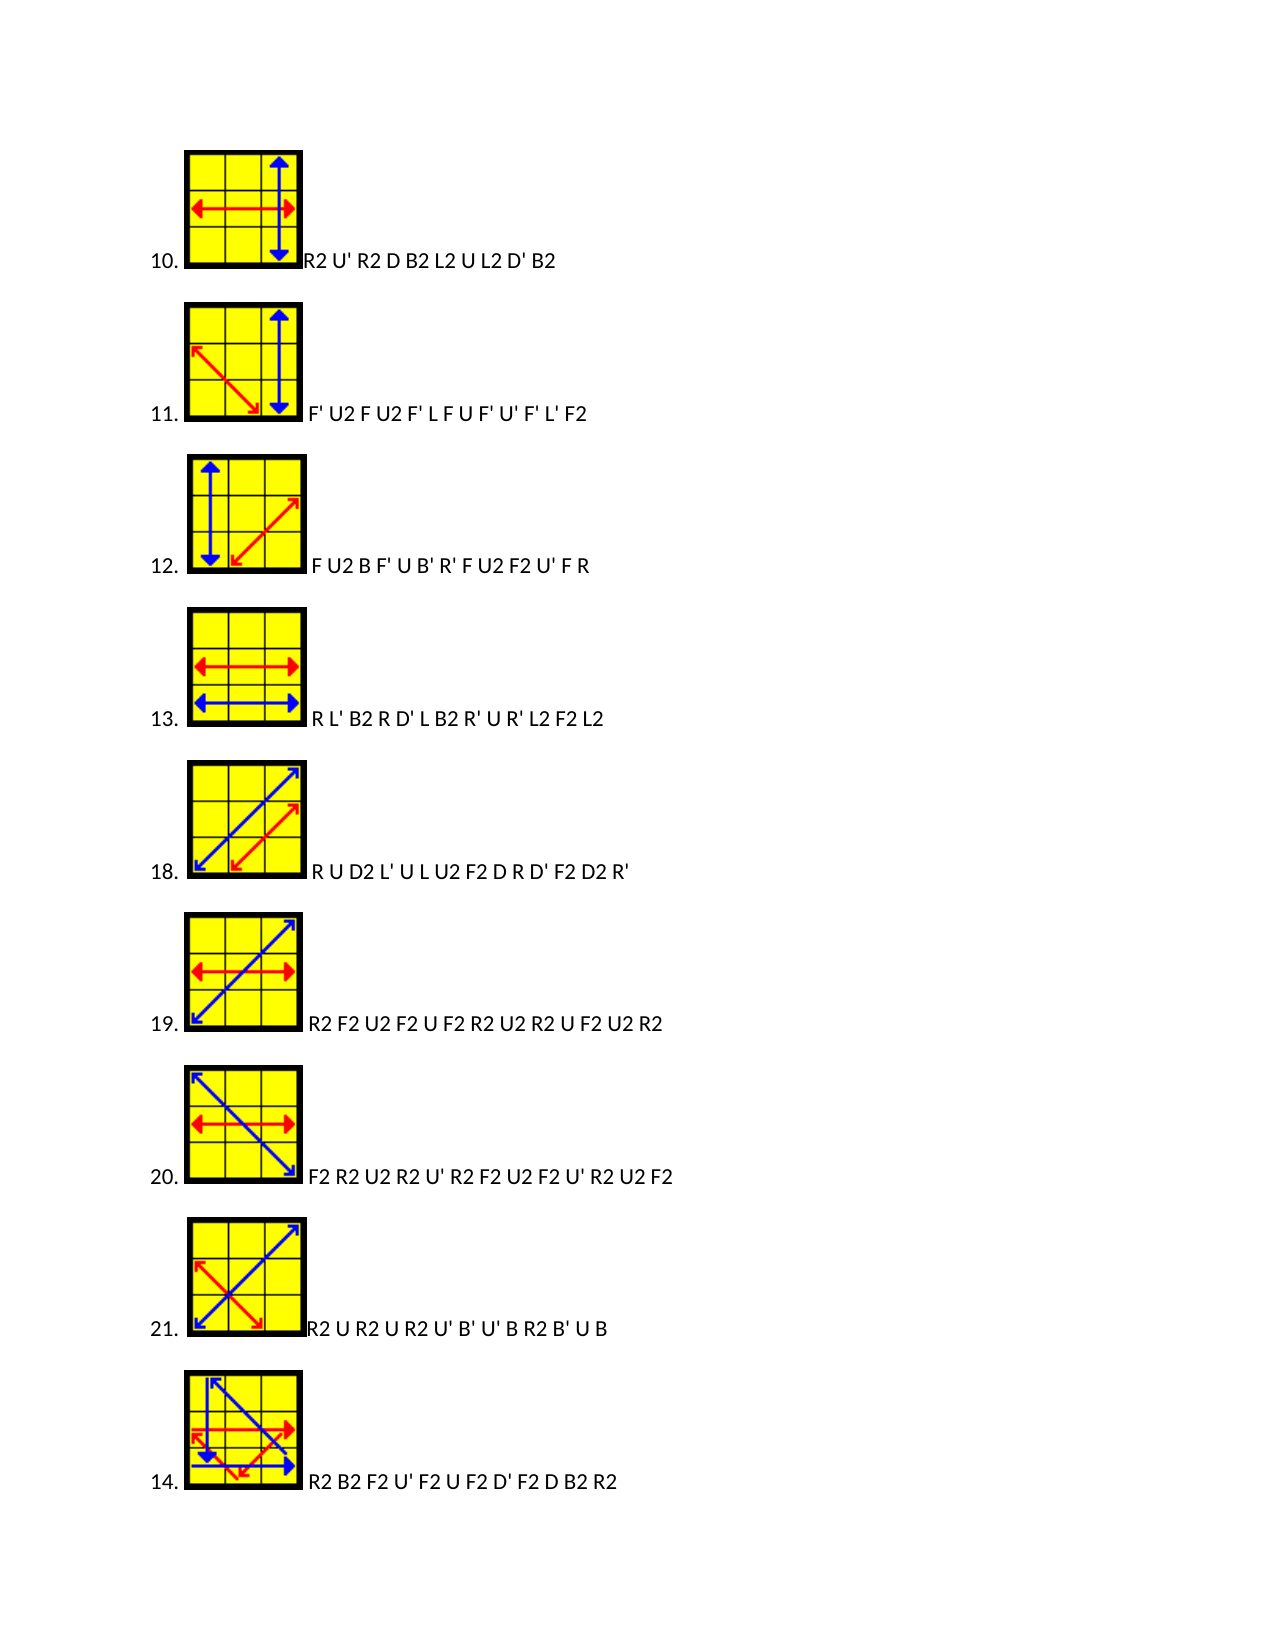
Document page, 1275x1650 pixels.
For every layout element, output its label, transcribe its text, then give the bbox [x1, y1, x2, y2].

picture [184, 150, 303, 269]
picture [187, 607, 307, 727]
text 18. R U D2 L' U L U2 F2 D R D' F2 D2 R' [150, 760, 1125, 885]
picture [187, 760, 307, 879]
text 19. R2 F2 U2 F2 U F2 R2 U2 R2 U F2 U2 R2 [150, 913, 1125, 1037]
text 10. R2 U' R2 D B2 L2 U L2 D' B2 [150, 150, 1125, 274]
picture [187, 454, 307, 574]
picture [184, 1370, 303, 1490]
picture [184, 1065, 303, 1184]
picture [187, 1217, 307, 1337]
text 20. F2 R2 U2 R2 U' R2 F2 U2 F2 U' R2 U2 F2 [150, 1065, 1125, 1190]
text 14. R2 B2 F2 U' F2 U F2 D' F2 D B2 R2 [150, 1370, 1125, 1495]
text 13. R L' B2 R D' L B2 R' U R' L2 F2 L2 [150, 608, 1125, 732]
text 12. F U2 B F' U B' R' F U2 F2 U' F R [150, 455, 1125, 579]
picture [184, 302, 303, 422]
picture [184, 912, 303, 1032]
text 11. F' U2 F U2 F' L F U F' U' F' L' F2 [150, 302, 1125, 427]
text 21. R2 U R2 U R2 U' B' U' B R2 B' U B [150, 1218, 1125, 1342]
